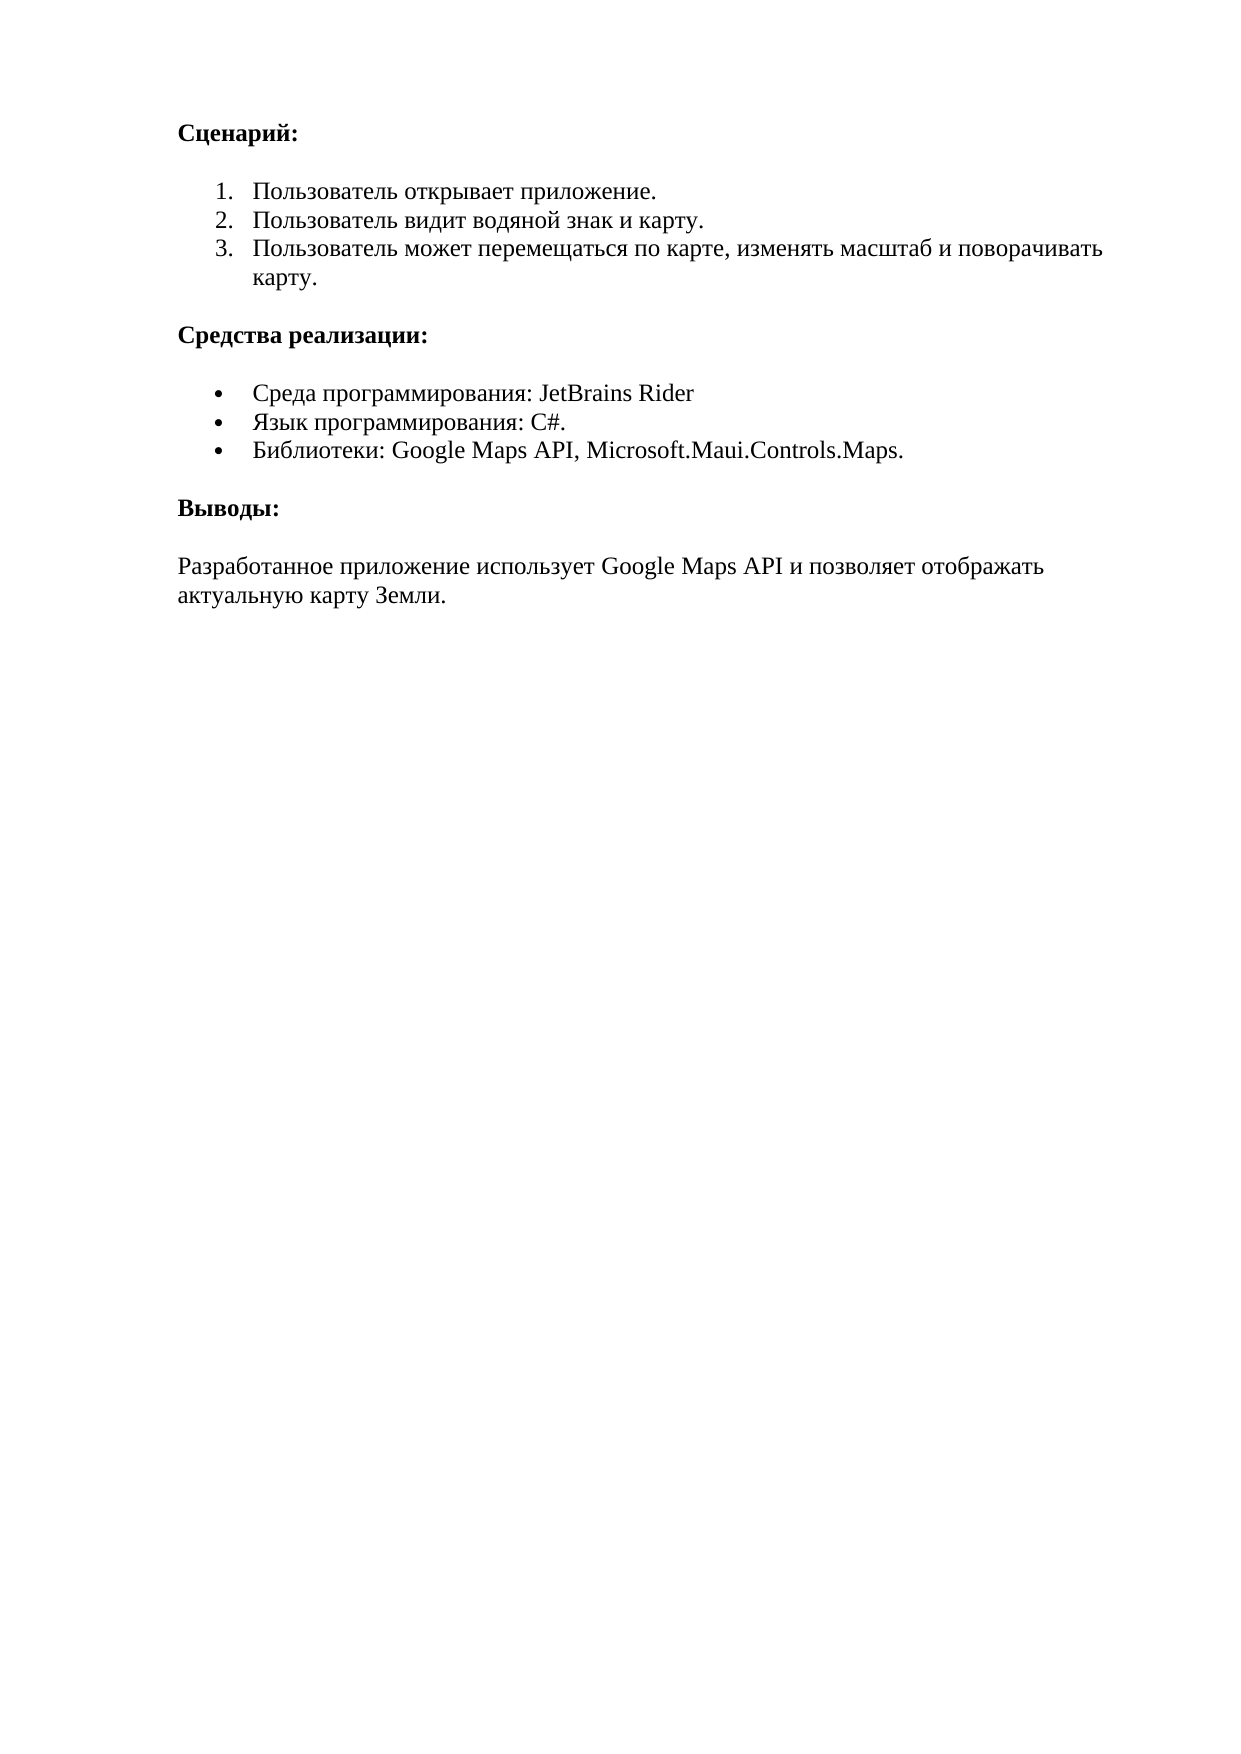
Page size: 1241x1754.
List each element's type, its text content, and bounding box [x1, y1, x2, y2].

list Пользователь открывает приложение. [215, 176, 1152, 205]
text Сценарий: [177, 118, 1152, 147]
text Разработанное приложение использует Google Maps API и позволяет отображать актуальную карту Земли. [177, 551, 1152, 609]
list Пользователь может перемещаться по карте, изменять масштаб и поворачивать карту. [215, 233, 1152, 291]
text Средства реализации: [177, 320, 1152, 349]
list Язык программирования: C#. [215, 407, 1152, 436]
list Среда программирования: JetBrains Rider [215, 378, 1152, 407]
text Выводы: [177, 493, 1152, 522]
list Пользователь видит водяной знак и карту. [215, 205, 1152, 233]
list Библиотеки: Google Maps API, Microsoft.Maui.Controls.Maps. [215, 436, 1152, 464]
